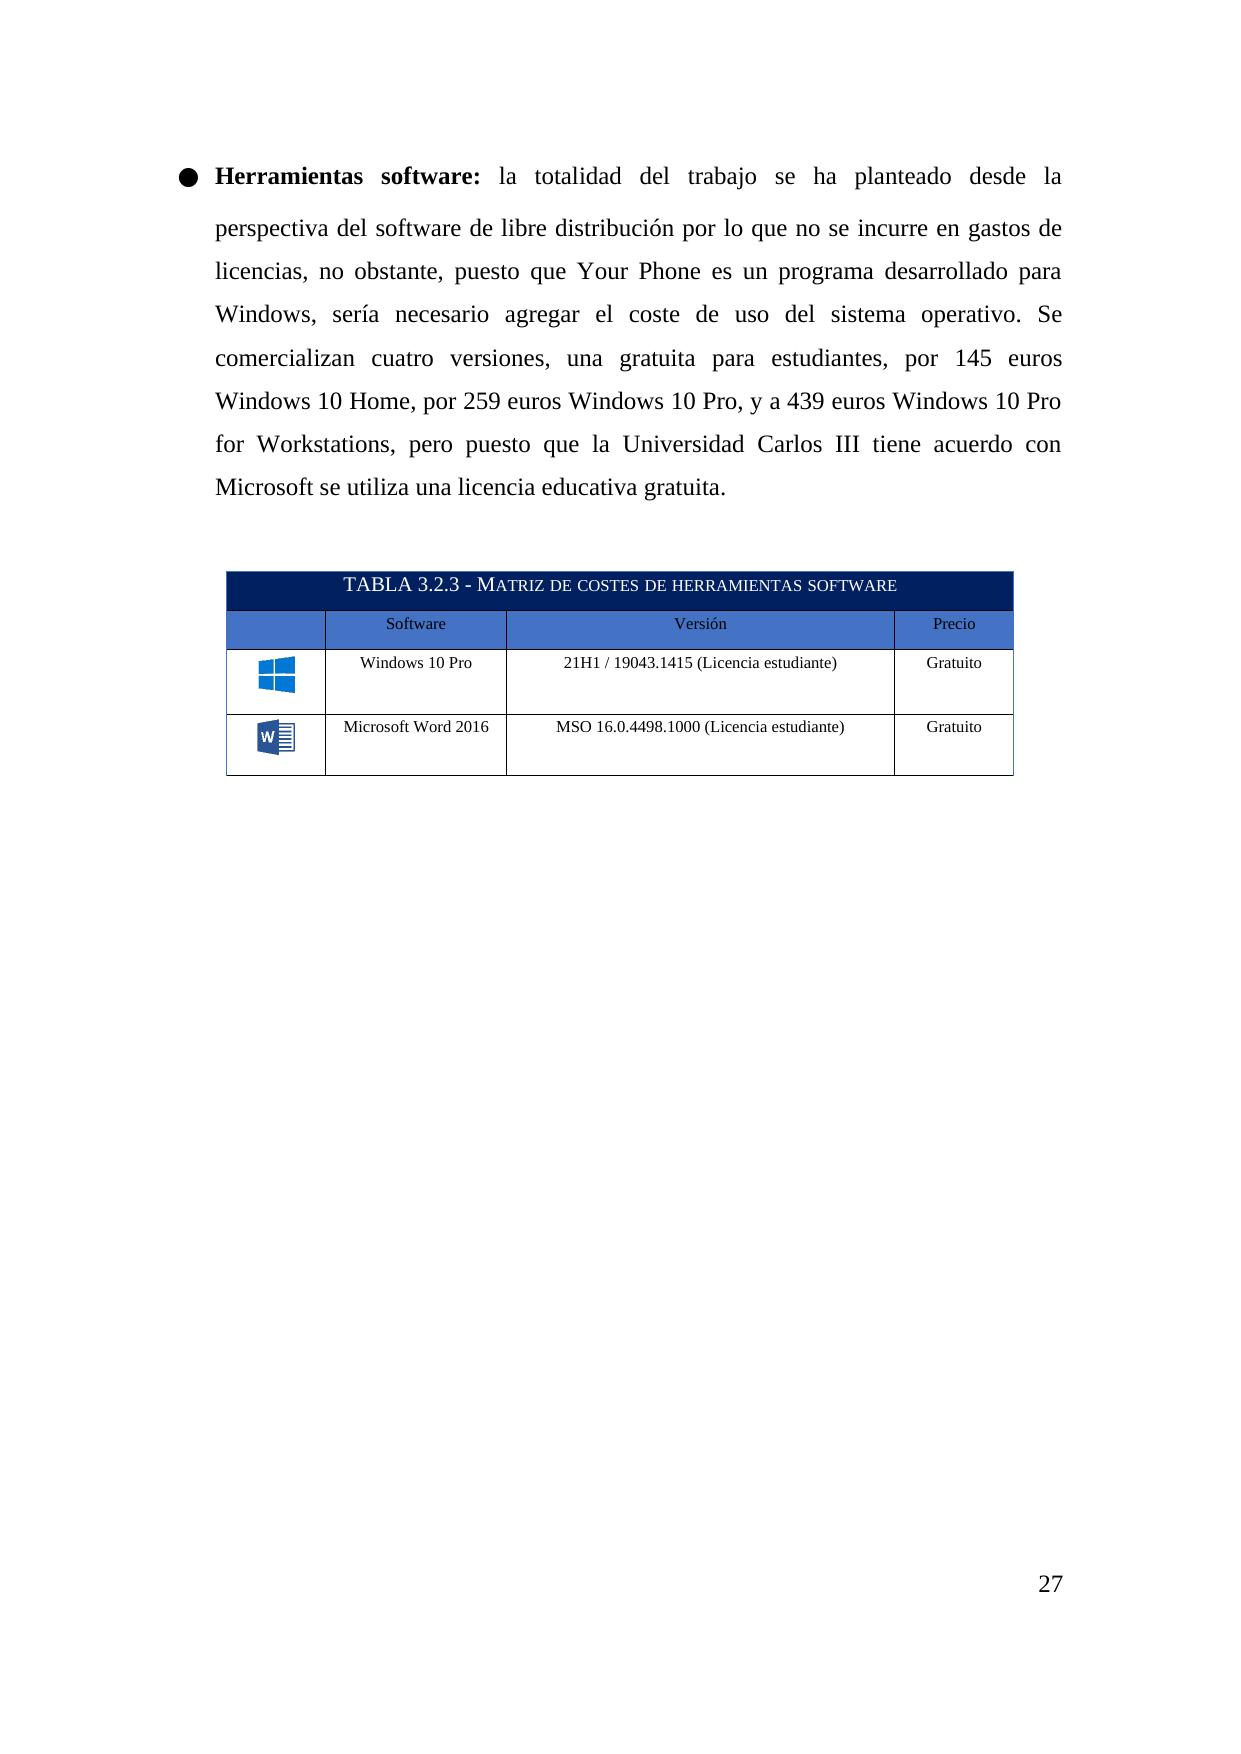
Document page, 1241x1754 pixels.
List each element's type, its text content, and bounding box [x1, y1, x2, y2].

table_cell Gratuito [895, 715, 1013, 774]
table_header TABLA 3.2.3 - Matriz de costes de herramientas software [227, 572, 1013, 610]
list Herramientas software: la totalidad del trabajo se ha planteado desde la perspectiva del software de libre distribución por lo que no se incurre en gastos de licencias, no obstante, puesto que Your Phone es un programa desarrollado para Windows, sería necesario agregar el coste de uso del sistema operativo. Se comercializan cuatro versiones, una gratuita para estudiantes, por 145 euros Windows 10 Home, por 259 euros Windows 10 Pro, y a 439 euros Windows 10 Pro for Workstations, pero puesto que la Universidad Carlos III tiene acuerdo con Microsoft se utiliza una licencia educativa gratuita. [177, 148, 1063, 501]
table_cell Precio [895, 611, 1013, 649]
table_cell MSO 16.0.4498.1000 (Licencia estudiante) [507, 715, 894, 774]
table_cell Versión [507, 611, 894, 649]
table_cell Microsoft Word 2016 [326, 715, 506, 774]
table_cell Gratuito [895, 650, 1013, 713]
table_cell [227, 611, 325, 649]
table_cell Windows 10 Pro [326, 650, 506, 713]
table_cell 21H1 / 19043.1415 (Licencia estudiante) [507, 650, 894, 713]
table_cell [227, 650, 325, 713]
table_cell [227, 715, 325, 774]
picture [255, 716, 297, 758]
table_cell Software [326, 611, 506, 649]
picture [254, 652, 299, 697]
